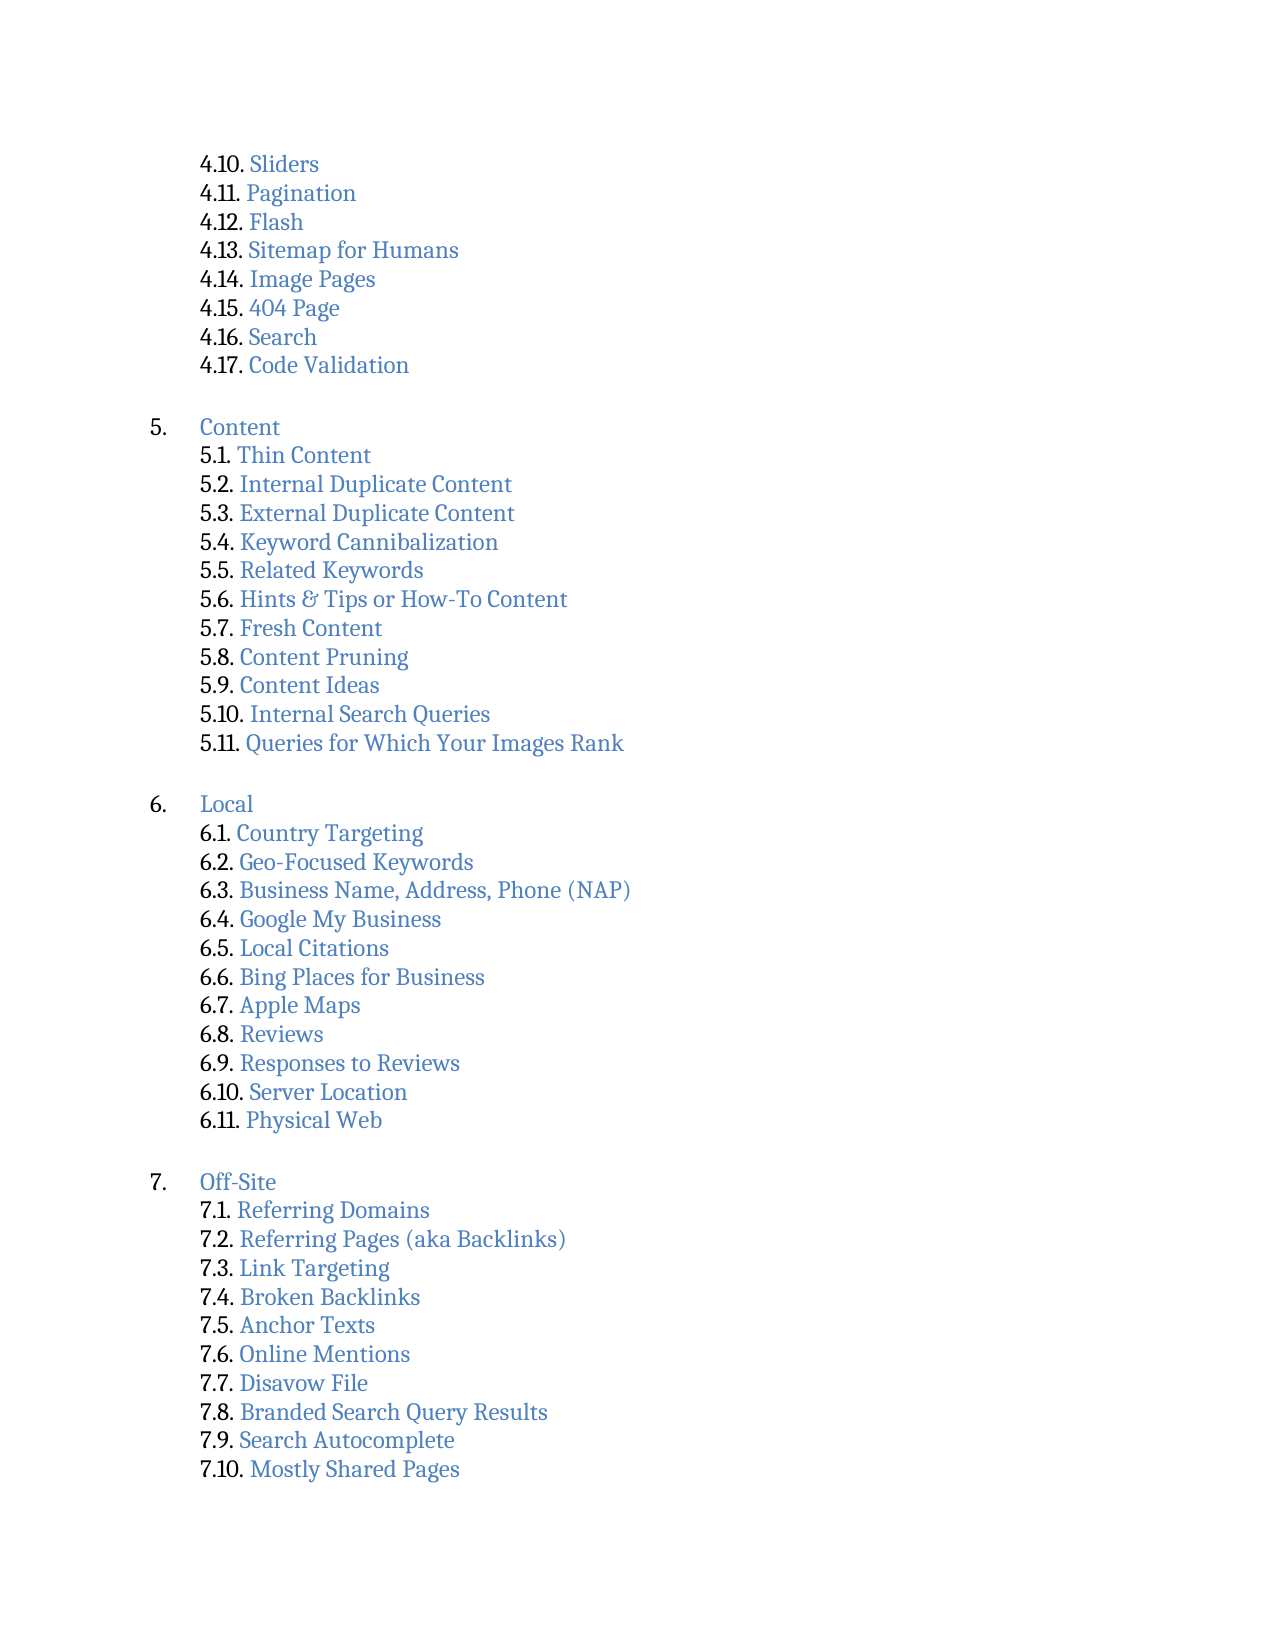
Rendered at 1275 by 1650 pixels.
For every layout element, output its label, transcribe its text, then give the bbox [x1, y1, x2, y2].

list Content 5.1. Thin Content 5.2. Internal Duplicate Content 5.3. External Duplicate Content 5.4. Keyword Cannibalization 5.5. Related Keywords 5.6. Hints & Tips or How-To Content 5.7. Fresh Content 5.8. Content Pruning 5.9. Content Ideas 5.10. Internal Search Queries 5.11. Queries for Which Your Images Rank [150, 412, 1125, 786]
list Local 6.1. Country Targeting 6.2. Geo-Focused Keywords 6.3. Business Name, Address, Phone (NAP) 6.4. Google My Business 6.5. Local Citations 6.6. Bing Places for Business 6.7. Apple Maps 6.8. Reviews 6.9. Responses to Reviews 6.10. Server Location 6.11. Physical Web [150, 790, 1125, 1164]
